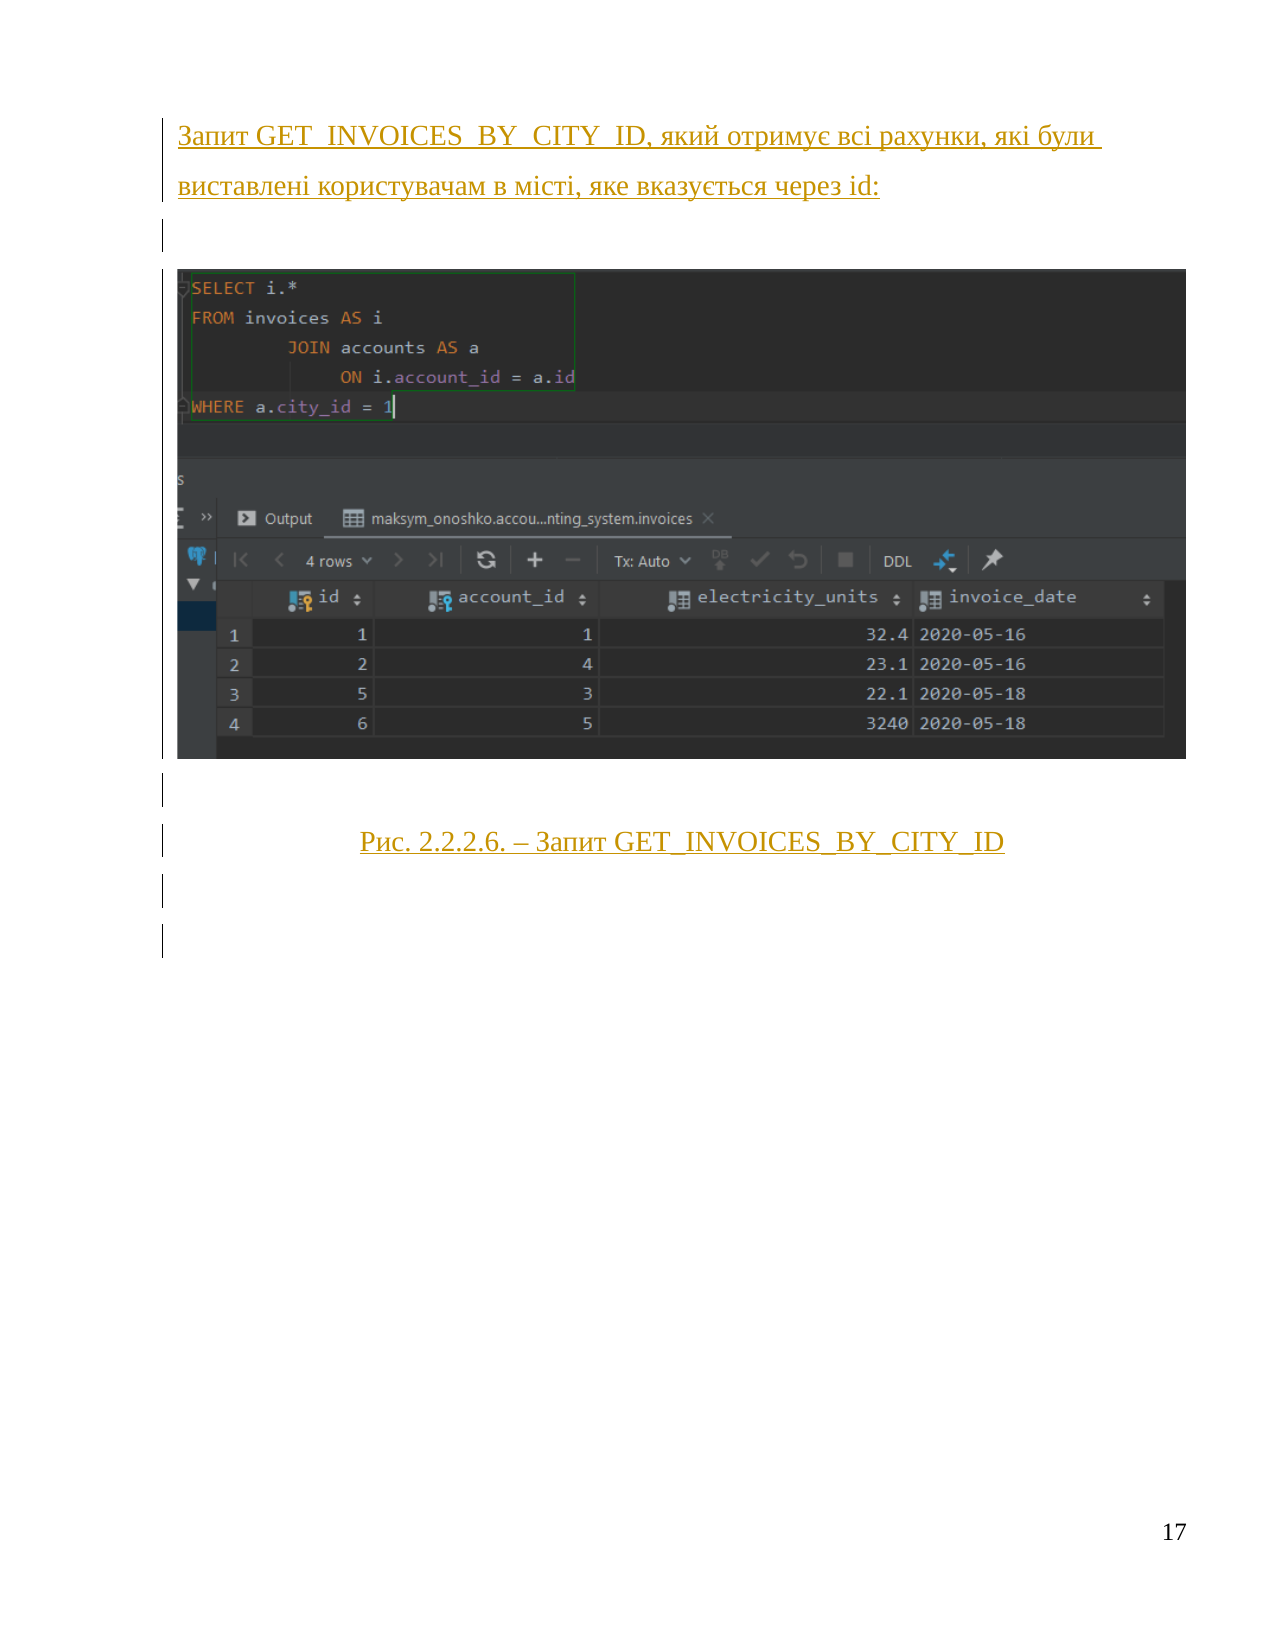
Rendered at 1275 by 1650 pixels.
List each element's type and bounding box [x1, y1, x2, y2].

picture [177, 269, 1186, 759]
